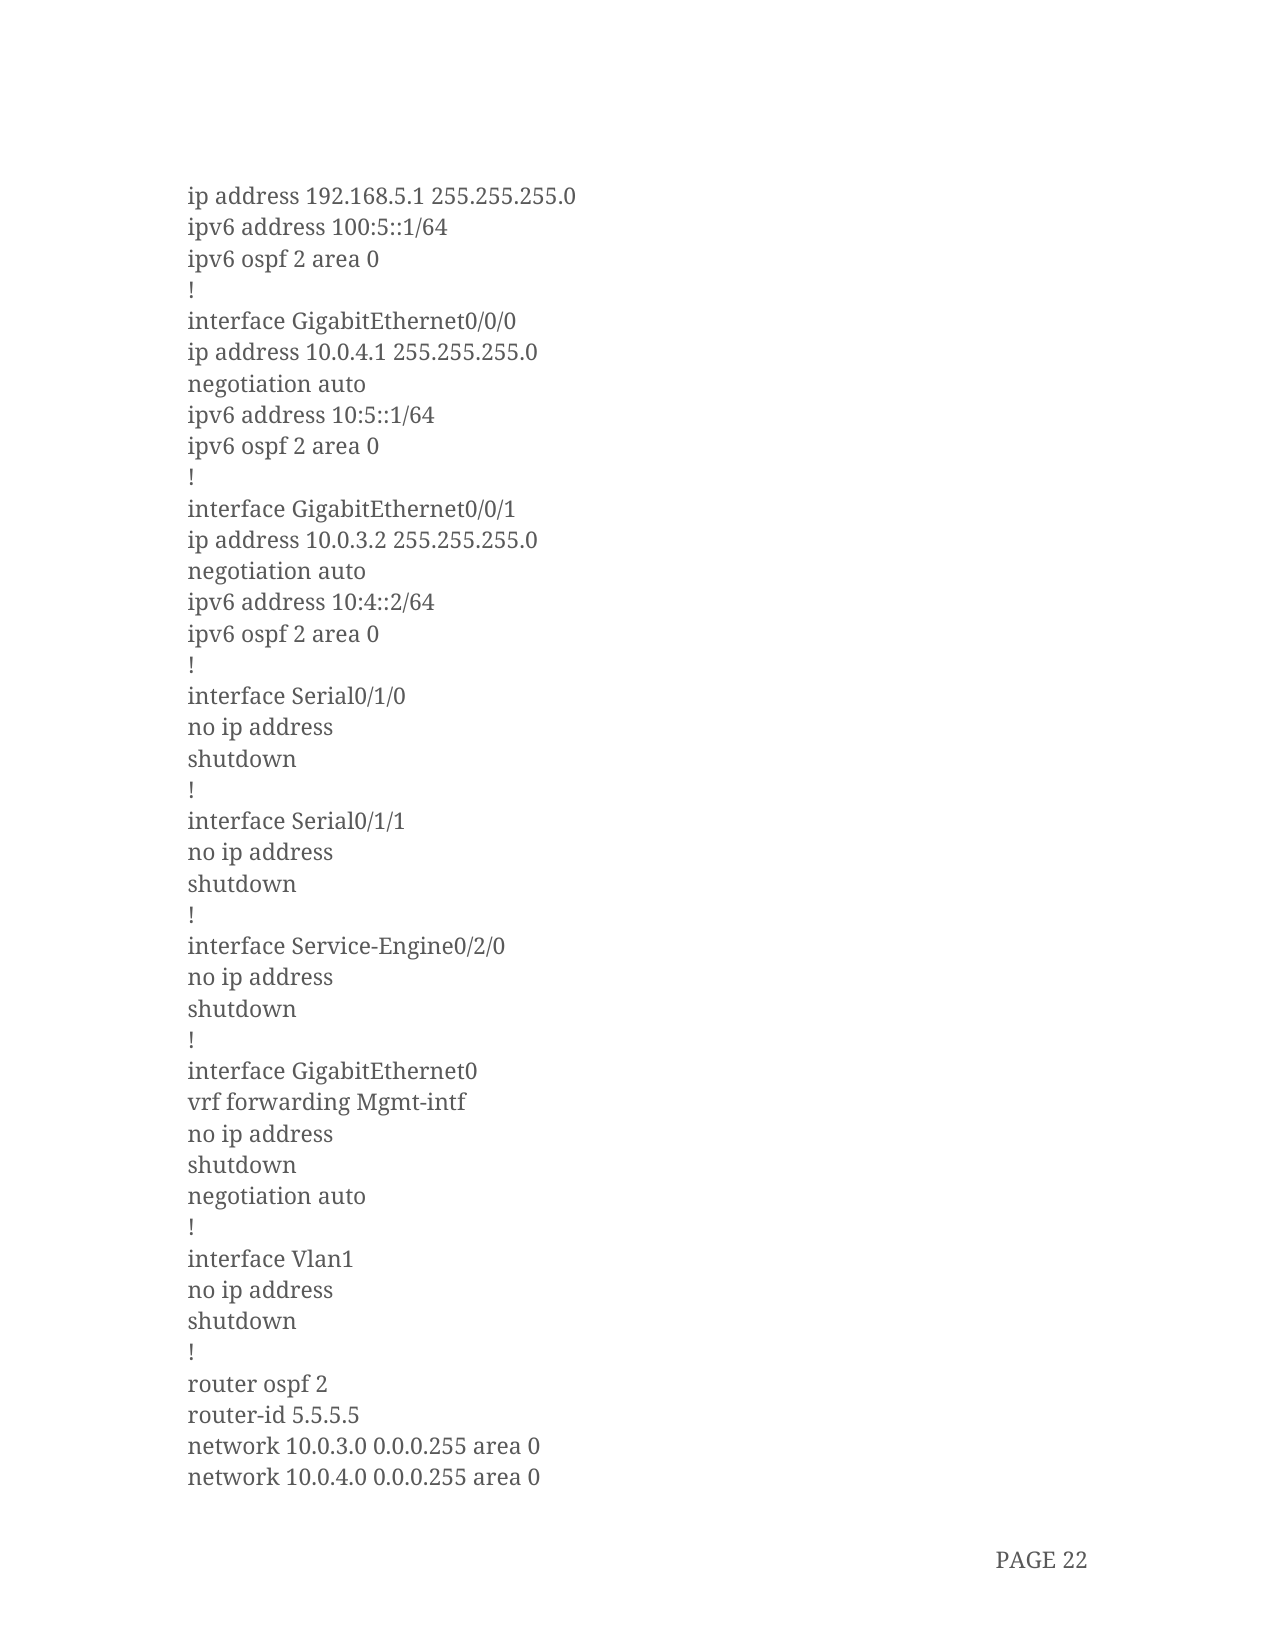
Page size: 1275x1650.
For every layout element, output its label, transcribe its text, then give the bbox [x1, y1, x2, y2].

text interface Serial0/1/1 [187, 805, 1087, 836]
text no ip address [187, 836, 1087, 867]
text vrf forwarding Mgmt-intf [187, 1086, 1087, 1117]
text shutdown [187, 867, 1087, 899]
text interface Serial0/1/0 [187, 680, 1087, 711]
text shutdown [187, 1149, 1087, 1180]
text router-id 5.5.5.5 [187, 1399, 1087, 1430]
text ipv6 ospf 2 area 0 [187, 242, 1087, 274]
text no ip address [187, 1117, 1087, 1149]
text network 10.0.4.0 0.0.0.255 area 0 [187, 1461, 1087, 1492]
text interface GigabitEthernet0/0/0 [187, 305, 1087, 336]
text ! [187, 1336, 1087, 1367]
text interface GigabitEthernet0/0/1 [187, 492, 1087, 524]
text ! [187, 649, 1087, 680]
text ! [187, 274, 1087, 305]
text ! [187, 899, 1087, 930]
text ip address 10.0.3.2 255.255.255.0 [187, 524, 1087, 555]
text negotiation auto [187, 1180, 1087, 1211]
text ipv6 ospf 2 area 0 [187, 617, 1087, 649]
text ip address 192.168.5.1 255.255.255.0 [187, 180, 1087, 211]
text ipv6 address 10:4::2/64 [187, 586, 1087, 617]
text interface GigabitEthernet0 [187, 1055, 1087, 1086]
text negotiation auto [187, 555, 1087, 586]
text interface Service-Engine0/2/0 [187, 930, 1087, 961]
text shutdown [187, 742, 1087, 774]
text ! [187, 774, 1087, 805]
text shutdown [187, 992, 1087, 1024]
text router ospf 2 [187, 1367, 1087, 1399]
text ipv6 address 10:5::1/64 [187, 399, 1087, 430]
text ! [187, 461, 1087, 492]
text ip address 10.0.4.1 255.255.255.0 [187, 336, 1087, 367]
text ! [187, 1211, 1087, 1242]
text no ip address [187, 961, 1087, 992]
text interface Vlan1 [187, 1242, 1087, 1274]
text shutdown [187, 1305, 1087, 1336]
text no ip address [187, 1274, 1087, 1305]
text no ip address [187, 711, 1087, 742]
text ! [187, 1024, 1087, 1055]
text ipv6 address 100:5::1/64 [187, 211, 1087, 242]
text ipv6 ospf 2 area 0 [187, 430, 1087, 461]
text negotiation auto [187, 367, 1087, 399]
text network 10.0.3.0 0.0.0.255 area 0 [187, 1430, 1087, 1461]
